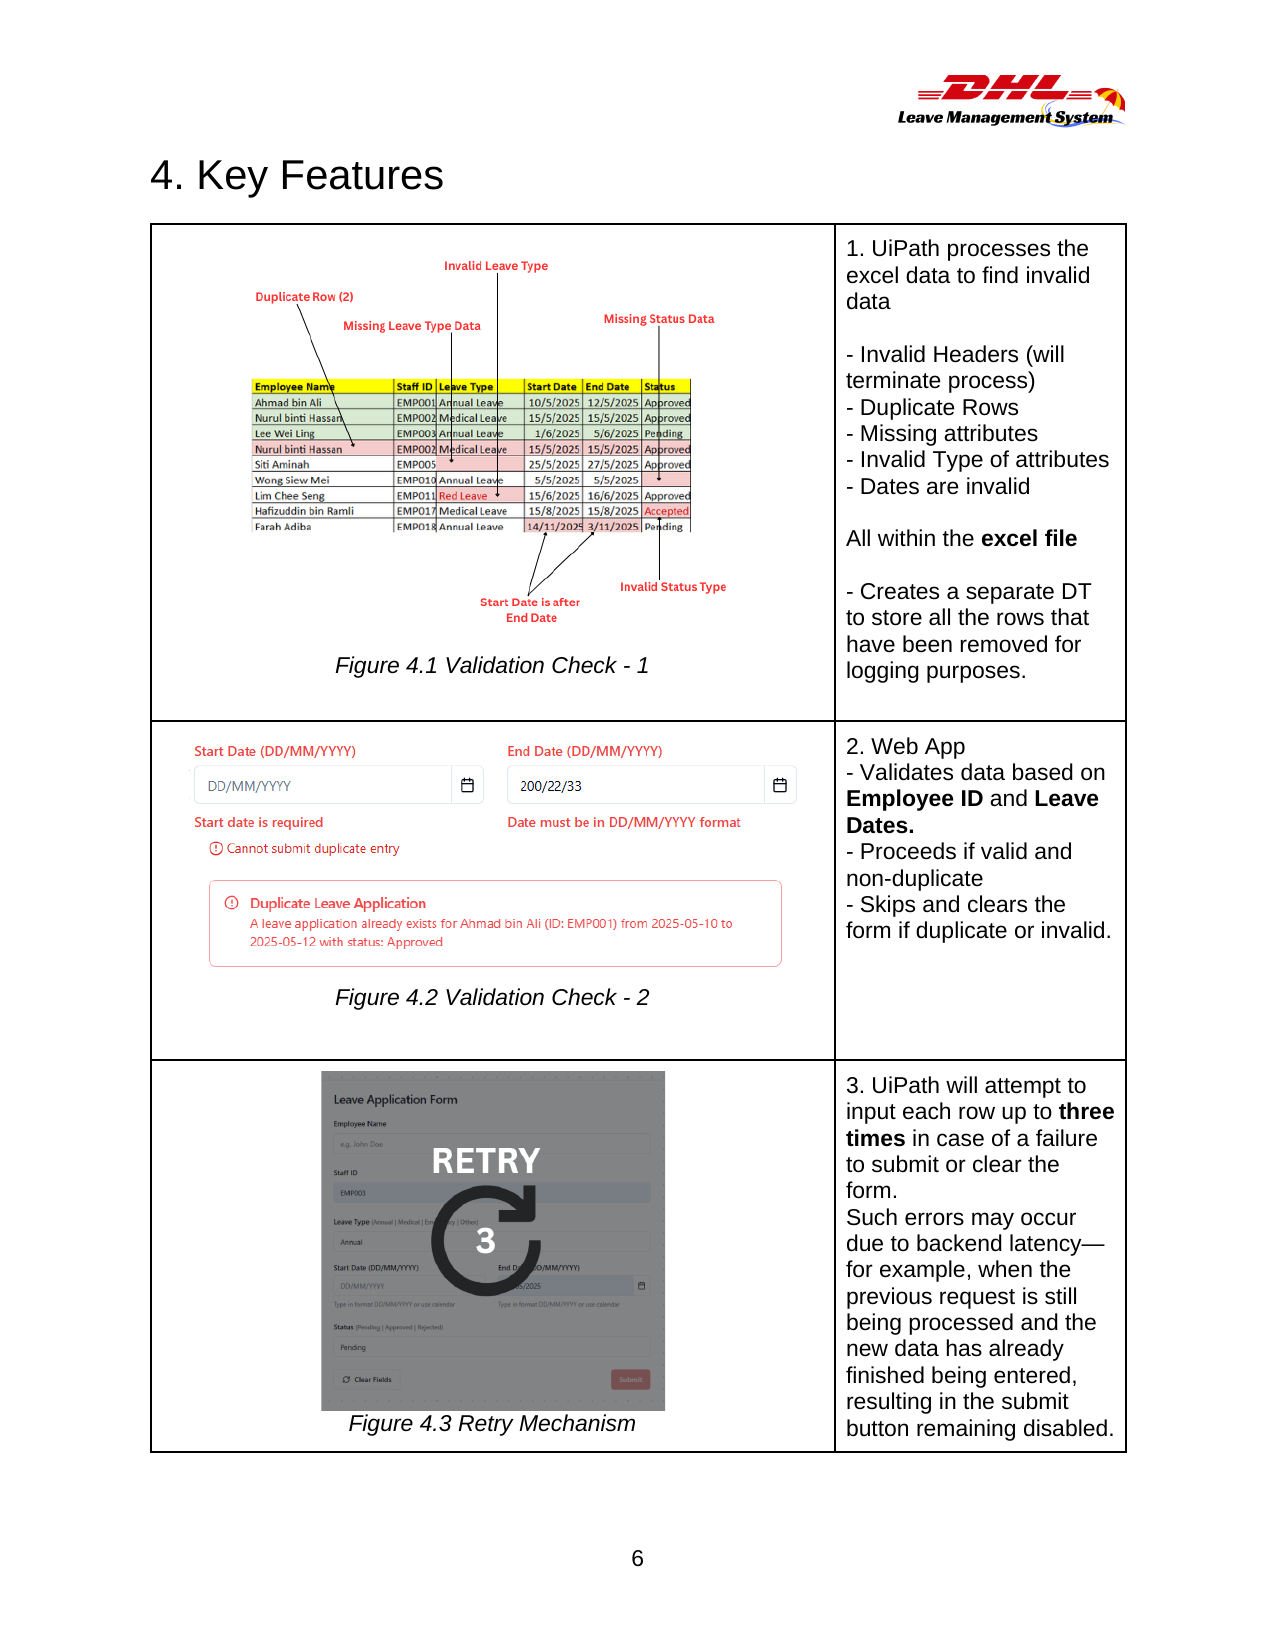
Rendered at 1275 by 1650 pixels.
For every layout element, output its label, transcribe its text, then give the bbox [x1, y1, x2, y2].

table_header Figure 4.1 Validation Check - 1 [152, 225, 834, 720]
table_cell Figure 4.3 Retry Mechanism [152, 1061, 834, 1451]
table_cell 3. UiPath will attempt to input each row up to three times in case of a failure to submit or clear the form. Such errors may occur due to backend latency—for example, when the previous request is still being processed and the new data has already finished being entered, resulting in the submit button remaining disabled. [836, 1061, 1125, 1451]
table_cell Figure 4.2 Validation Check - 2 [152, 722, 834, 1059]
picture [187, 732, 799, 984]
picture [321, 1071, 666, 1411]
subtitle 4. Key Features [150, 150, 1125, 198]
picture [894, 75, 1125, 132]
picture [190, 235, 797, 652]
table_cell 2. Web App - Validates data based on Employee ID and Leave Dates. - Proceeds if valid and non-duplicate - Skips and clears the form if duplicate or invalid. [836, 722, 1125, 1059]
table_header 1. UiPath processes the excel data to find invalid data - Invalid Headers (will terminate process) - Duplicate Rows - Missing attributes - Invalid Type of attributes - Dates are invalid All within the excel file - Creates a separate DT to store all the rows that have been removed for logging purposes. [836, 225, 1125, 720]
